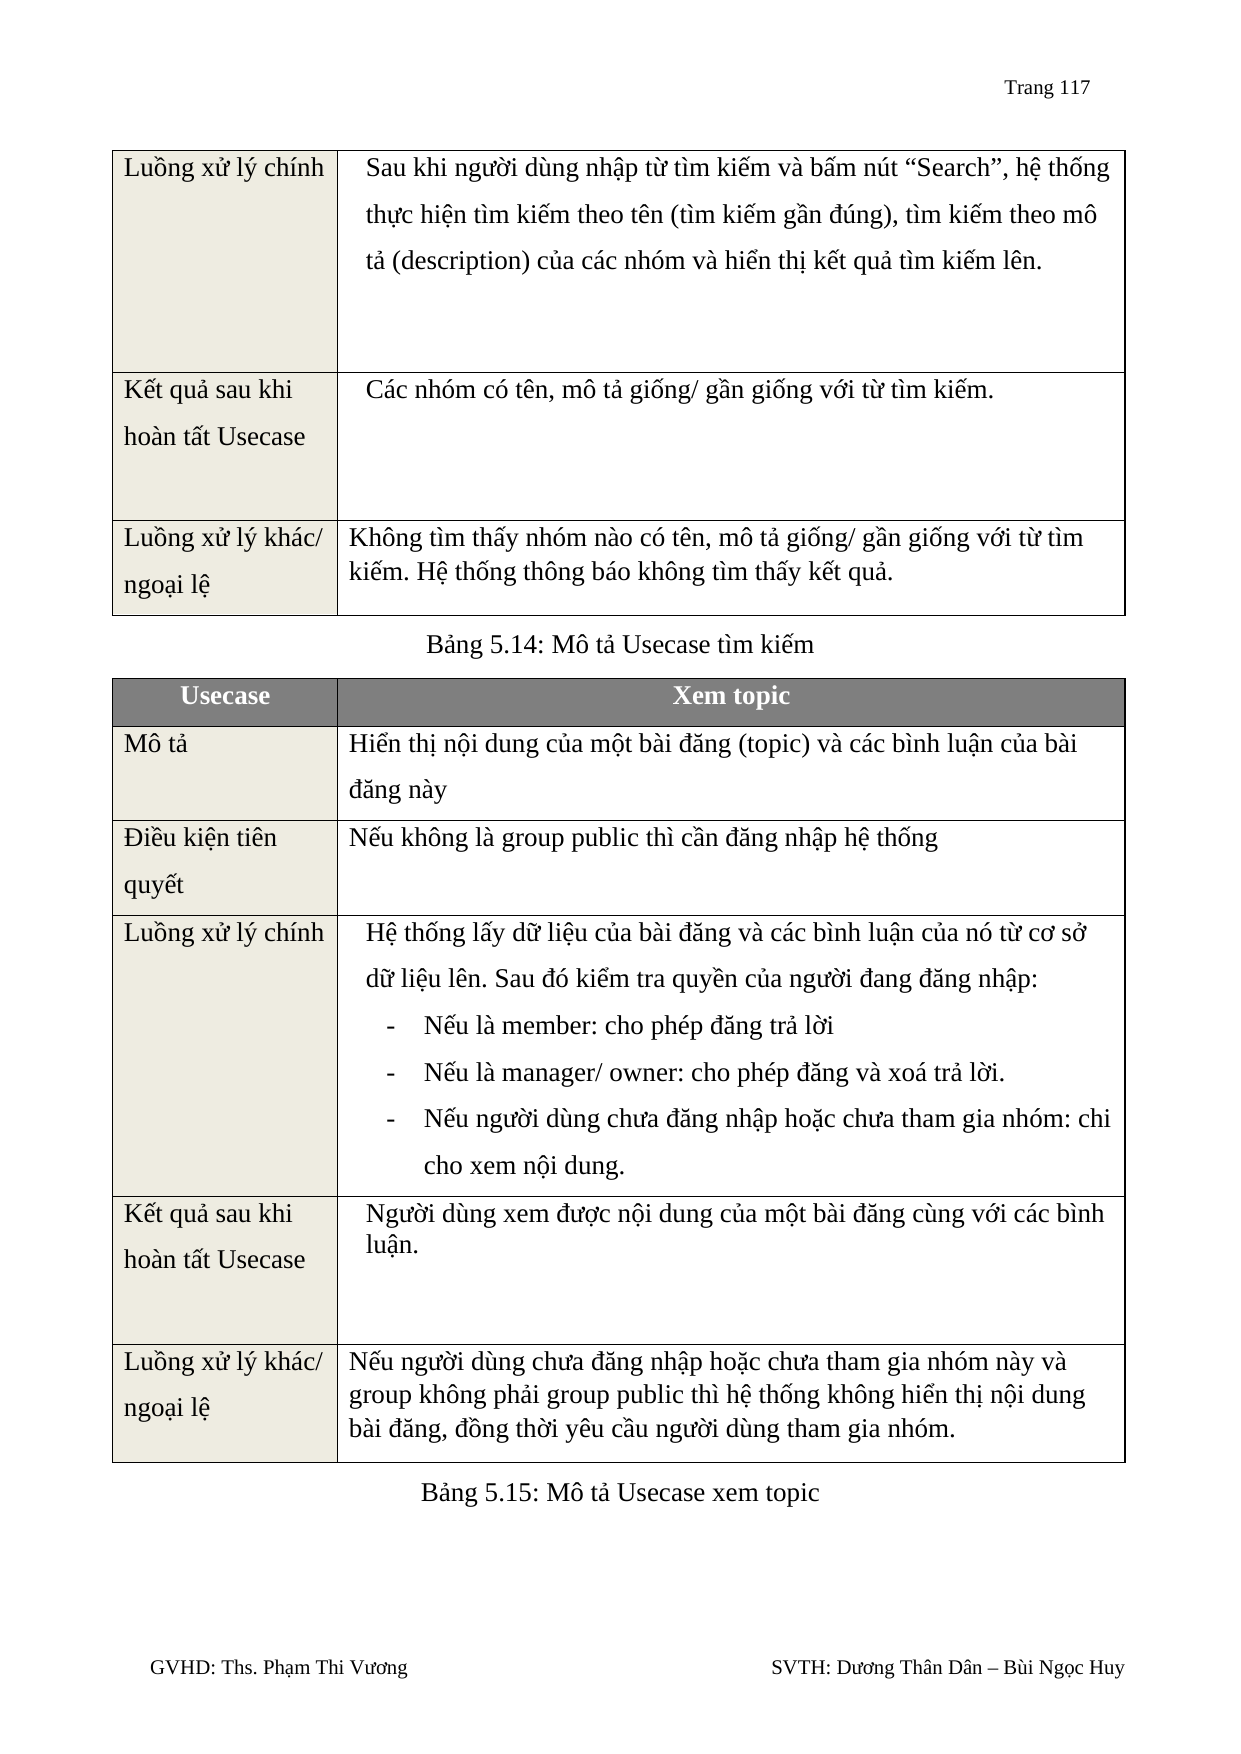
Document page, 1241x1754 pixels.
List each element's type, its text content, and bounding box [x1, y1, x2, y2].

table_header Usecase [113, 679, 337, 726]
table_cell Các nhóm có tên, mô tả giống/ gần giống với từ tìm kiếm. [338, 373, 1124, 520]
table_cell Người dùng xem được nội dung của một bài đăng cùng với các bình luận. [338, 1197, 1124, 1344]
table_cell Luồng xử lý khác/ ngoại lệ [113, 521, 337, 614]
table_cell Không tìm thấy nhóm nào có tên, mô tả giống/ gần giống với từ tìm kiếm. Hệ thống thông báo không tìm thấy kết quả. [338, 521, 1124, 614]
text Bảng 5.14: Mô tả Usecase tìm kiếm [150, 628, 1090, 659]
text Bảng 5.15: Mô tả Usecase xem topic [150, 1476, 1090, 1507]
table_cell Luồng xử lý chính [113, 916, 337, 1196]
table_cell Luồng xử lý khác/ ngoại lệ [113, 1345, 337, 1462]
table_cell Nếu người dùng chưa đăng nhập hoặc chưa tham gia nhóm này và group không phải group public thì hệ thống không hiển thị nội dung bài đăng, đồng thời yêu cầu người dùng tham gia nhóm. [338, 1345, 1124, 1462]
table_cell Điều kiện tiên quyết [113, 821, 337, 915]
table_header Xem topic [338, 679, 1124, 726]
table_cell Hiển thị nội dung của một bài đăng (topic) và các bình luận của bài đăng này [338, 727, 1124, 820]
table_cell Kết quả sau khi hoàn tất Usecase [113, 373, 337, 520]
table_cell Sau khi người dùng nhập từ tìm kiếm và bấm nút “Search”, hệ thống thực hiện tìm kiếm theo tên (tìm kiếm gần đúng), tìm kiếm theo mô tả (description) của các nhóm và hiển thị kết quả tìm kiếm lên. [338, 151, 1124, 372]
table_cell Mô tả [113, 727, 337, 820]
table_cell Luồng xử lý chính [113, 151, 337, 372]
table_cell Nếu không là group public thì cần đăng nhập hệ thống [338, 821, 1124, 915]
table_cell Kết quả sau khi hoàn tất Usecase [113, 1197, 337, 1344]
table_cell Hệ thống lấy dữ liệu của bài đăng và các bình luận của nó từ cơ sở dữ liệu lên. Sau đó kiểm tra quyền của người đang đăng nhập: Nếu là member: cho phép đăng trả lời Nếu là manager/ owner: cho phép đăng và xoá trả lời. Nếu người dùng chưa đăng nhập hoặc chưa tham gia nhóm: chi cho xem nội dung. [338, 916, 1124, 1196]
